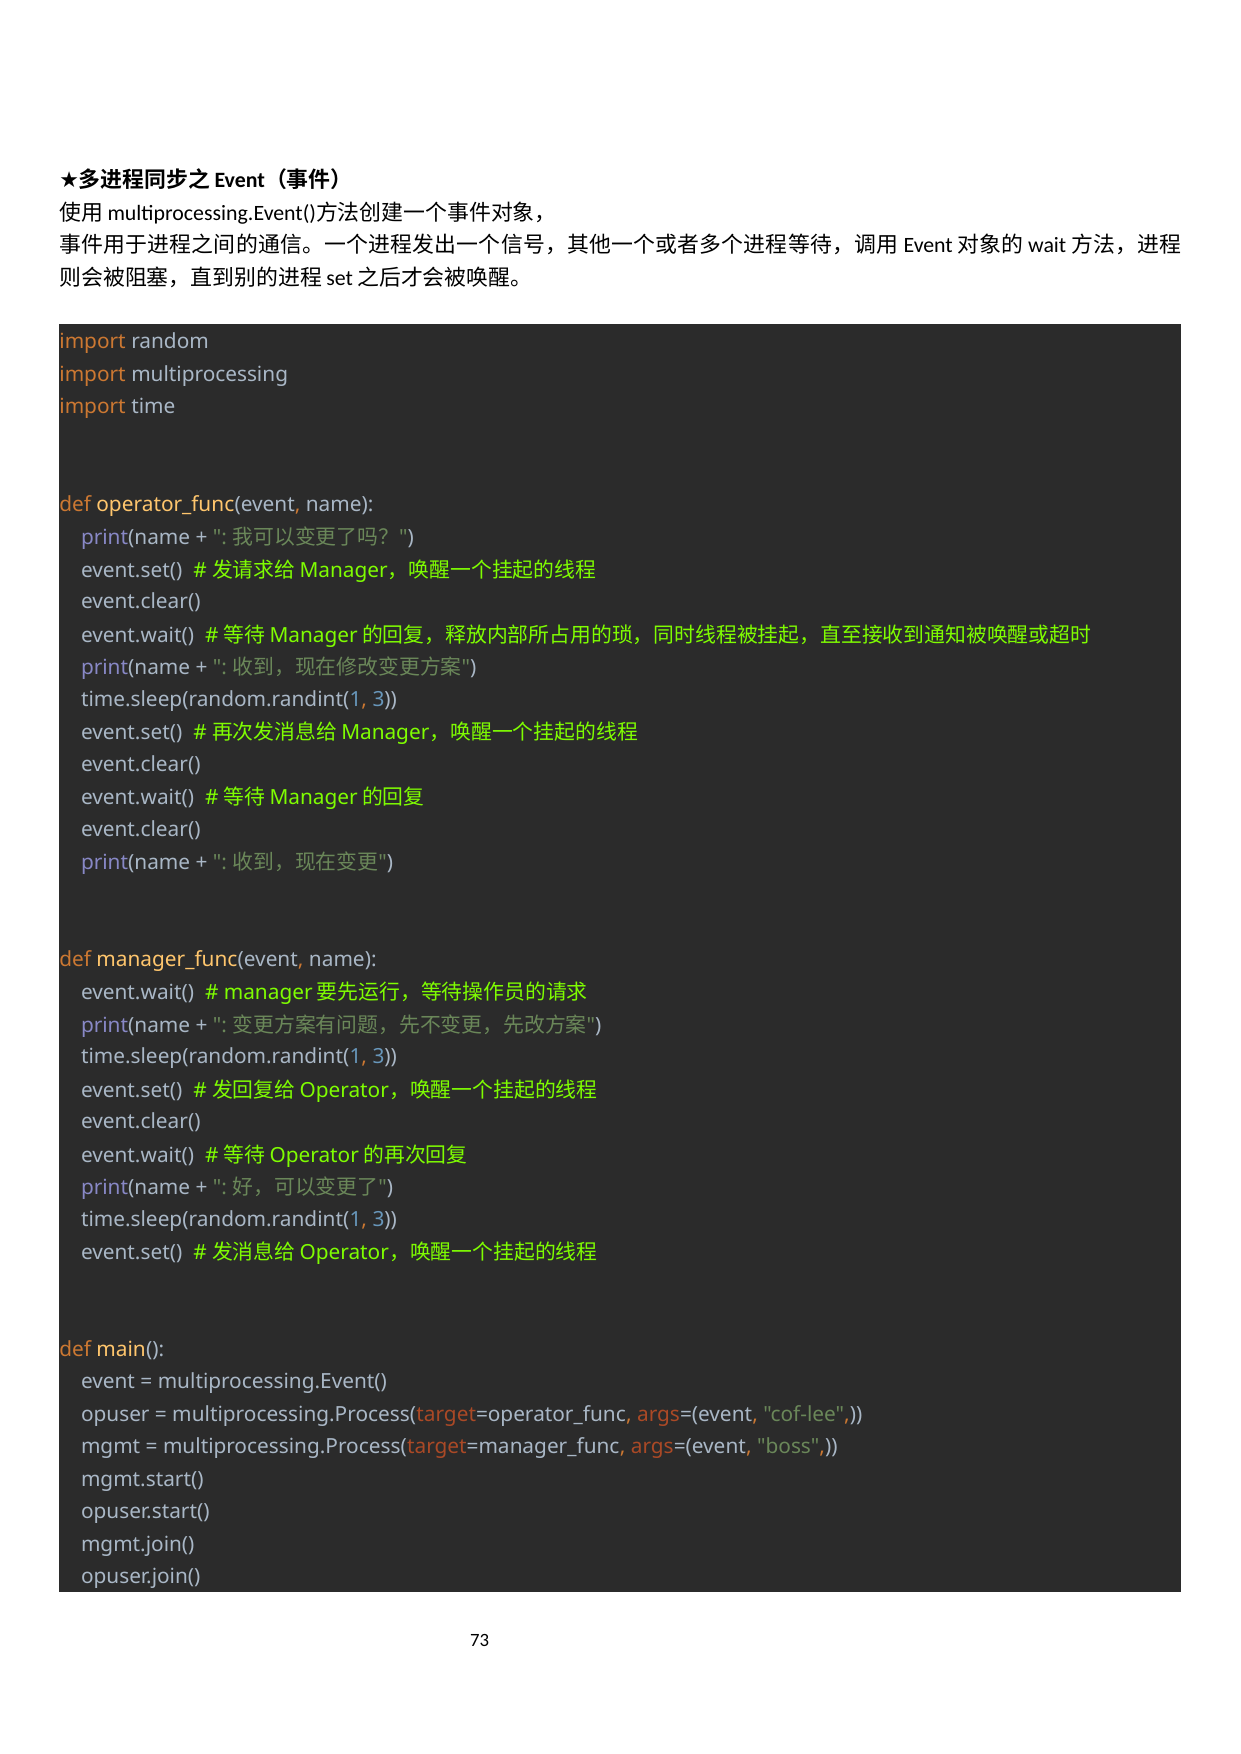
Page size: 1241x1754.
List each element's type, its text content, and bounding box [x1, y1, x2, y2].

text ★多进程同步之Event（事件） [59, 162, 1181, 194]
text import random import multiprocessing import time def operator_func(event, name): print(name + ": 我可以变更了吗？") event.set() # 发请求给Manager，唤醒一个挂起的线程 event.clear() event.wait() # 等待Manager的回复，释放内部所占用的琐，同时线程被挂起，直至接收到通知被唤醒或超时 print(name + ": 收到，现在修改变更方案") time.sleep(random.randint(1, 3)) event.set() # 再次发消息给Manager，唤醒一个挂起的线程 event.clear() event.wait() # 等待Manager的回复 event.clear() print(name + ": 收到，现在变更") def manager_func(event, name): event.wait() # manager要先运行，等待操作员的请求 print(name + ": 变更方案有问题，先不变更，先改方案") time.sleep(random.randint(1, 3)) event.set() # 发回复给Operator，唤醒一个挂起的线程 event.clear() event.wait() # 等待Operator的再次回复 print(name + ": 好，可以变更了") time.sleep(random.randint(1, 3)) event.set() # 发消息给Operator，唤醒一个挂起的线程 def main(): event = multiprocessing.Event() opuser = multiprocessing.Process(target=operator_func, args=(event, "cof-lee",)) mgmt = multiprocessing.Process(target=manager_func, args=(event, "boss",)) mgmt.start() opuser.start() mgmt.join() opuser.join() [59, 324, 1181, 1592]
text 使用multiprocessing.Event()方法创建一个事件对象， [59, 194, 1181, 227]
text 事件用于进程之间的通信。一个进程发出一个信号，其他一个或者多个进程等待，调用Event对象的wait方法，进程则会被阻塞，直到别的进程set之后才会被唤醒。 [59, 227, 1181, 292]
